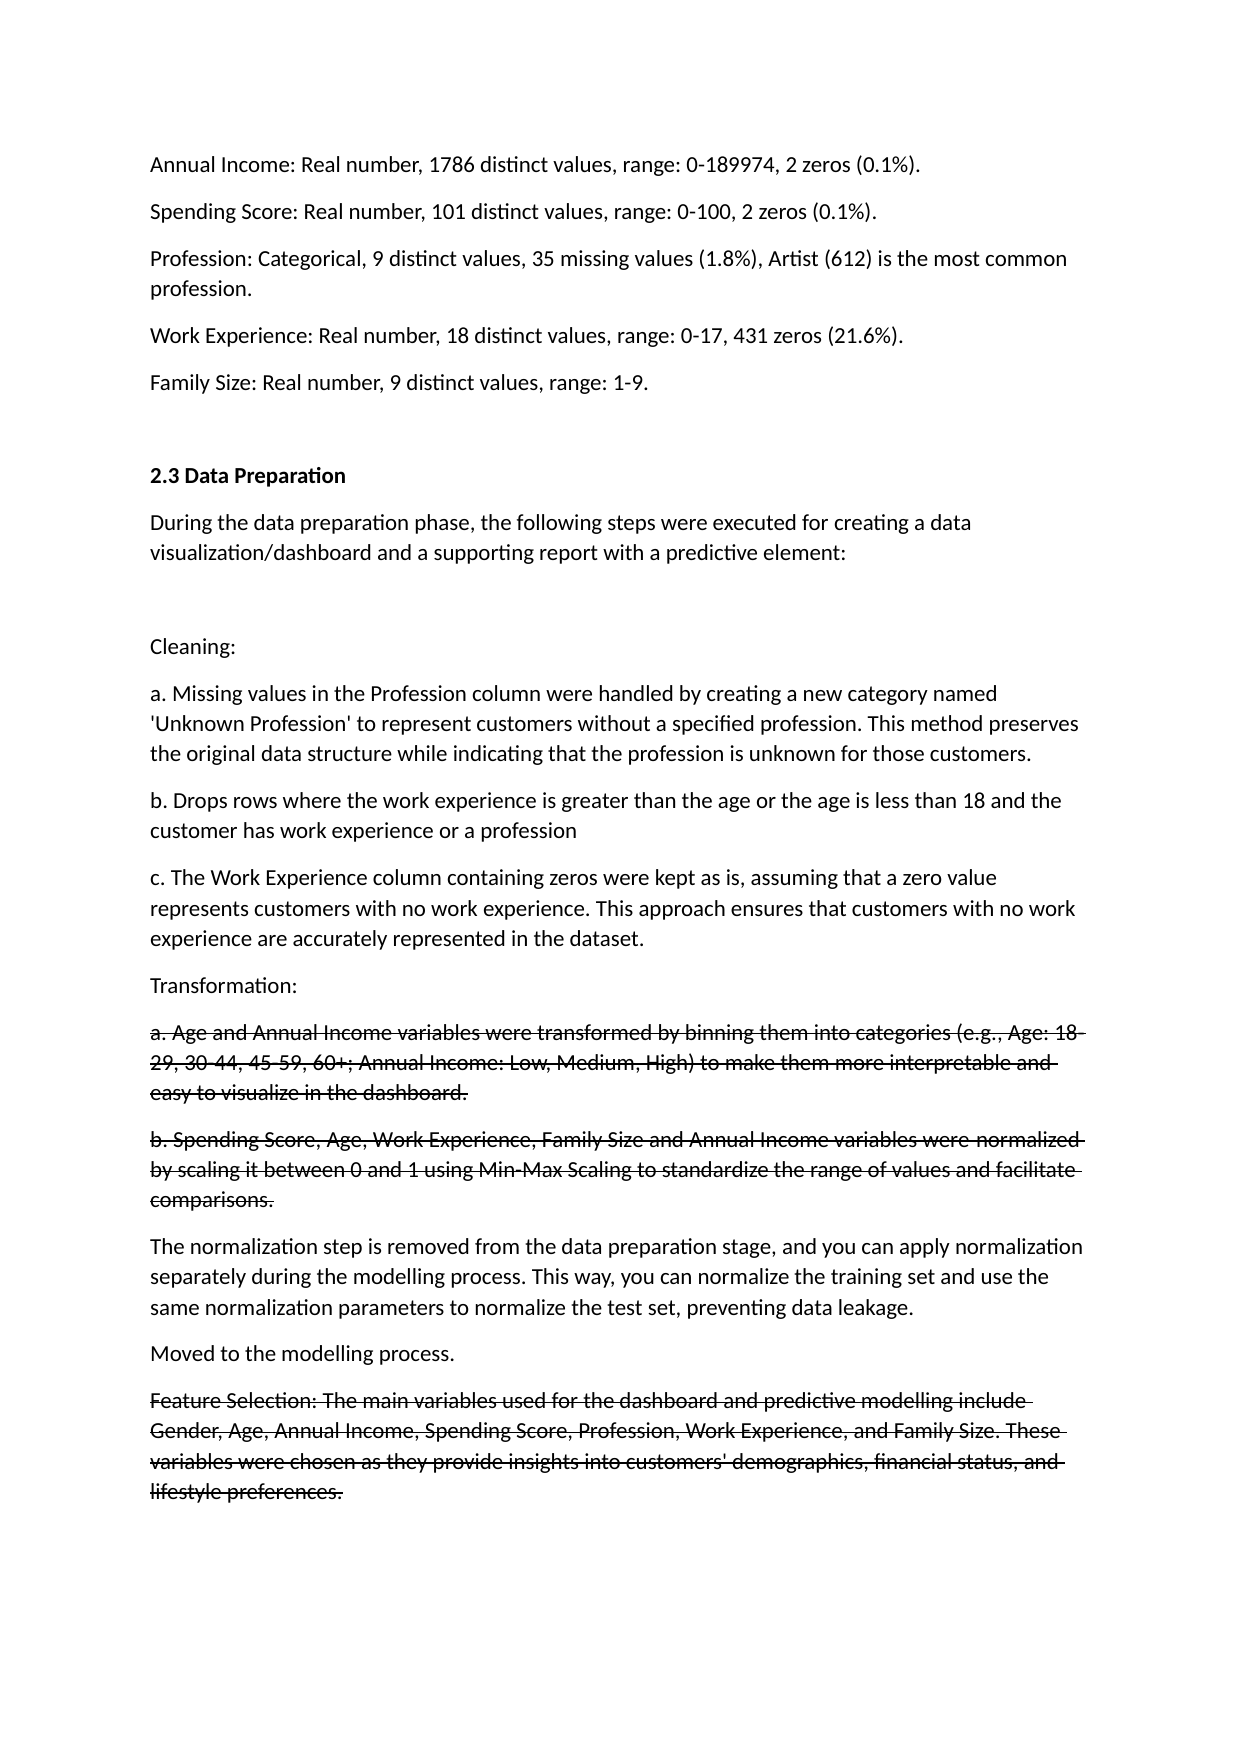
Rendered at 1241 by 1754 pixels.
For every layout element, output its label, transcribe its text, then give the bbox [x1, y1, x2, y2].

text b. Drops rows where the work experience is greater than the age or the age is less than 18 and the customer has work experience or a profession [150, 786, 1090, 845]
text The normalization step is removed from the data preparation stage, and you can apply normalization separately during the modelling process. This way, you can normalize the training set and use the same normalization parameters to normalize the test set, preventing data leakage. [150, 1232, 1090, 1321]
text 2.3 Data Preparation [150, 461, 1090, 489]
text Moved to the modelling process. [150, 1339, 1090, 1368]
text Profession: Categorical, 9 distinct values, 35 missing values (1.8%), Artist (612) is the most common profession. [150, 244, 1090, 302]
text During the data preparation phase, the following steps were executed for creating a data visualization/dashboard and a supporting report with a predictive element: [150, 508, 1090, 567]
text Transformation: [150, 971, 1090, 999]
text Cleaning: [150, 632, 1090, 660]
text Annual Income: Real number, 1786 distinct values, range: 0-189974, 2 zeros (0.1%). [150, 150, 1090, 178]
text b. Spending Score, Age, Work Experience, Family Size and Annual Income variables were normalized by scaling it between 0 and 1 using Min-Max Scaling to standardize the range of values and facilitate comparisons. [150, 1125, 1090, 1213]
text a. Age and Annual Income variables were transformed by binning them into categories (e.g., Age: 18-29, 30-44, 45-59, 60+; Annual Income: Low, Medium, High) to make them more interpretable and easy to visualize in the dashboard. [150, 1018, 1090, 1106]
text a. Missing values in the Profession column were handled by creating a new category named 'Unknown Profession' to represent customers without a specified profession. This method preserves the original data structure while indicating that the profession is unknown for those customers. [150, 679, 1090, 768]
text Family Size: Real number, 9 distinct values, range: 1-9. [150, 368, 1090, 396]
text Spending Score: Real number, 101 distinct values, range: 0-100, 2 zeros (0.1%). [150, 197, 1090, 225]
text Work Experience: Real number, 18 distinct values, range: 0-17, 431 zeros (21.6%). [150, 321, 1090, 349]
text c. The Work Experience column containing zeros were kept as is, assuming that a zero value represents customers with no work experience. This approach ensures that customers with no work experience are accurately represented in the dataset. [150, 863, 1090, 952]
text Feature Selection: The main variables used for the dashboard and predictive modelling include Gender, Age, Annual Income, Spending Score, Profession, Work Experience, and Family Size. These variables were chosen as they provide insights into customers' demographics, financial status, and lifestyle preferences. [150, 1386, 1090, 1505]
